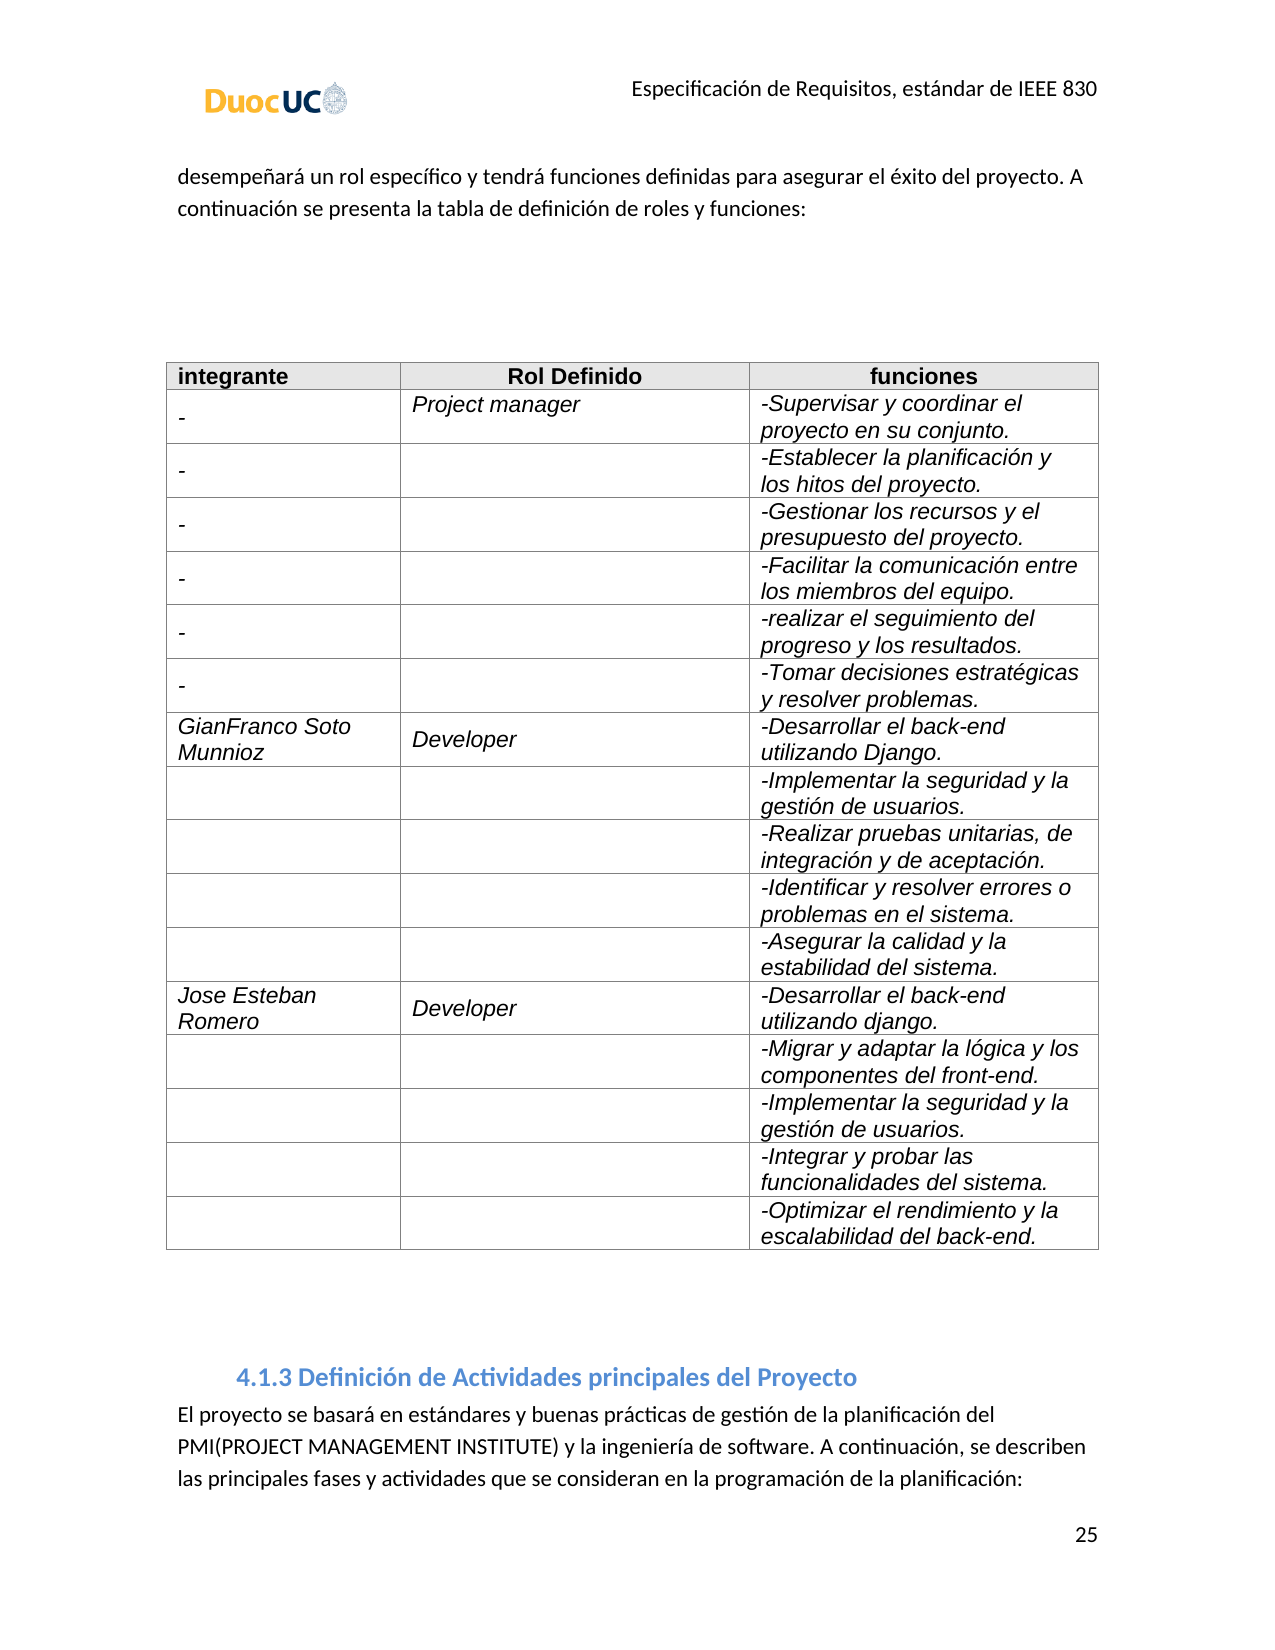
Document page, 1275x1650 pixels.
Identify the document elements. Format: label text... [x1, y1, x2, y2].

table_cell [167, 874, 400, 927]
table_cell - [167, 498, 400, 551]
table_cell [401, 1035, 749, 1088]
table_cell -Supervisar y coordinar el proyecto en su conjunto. [750, 390, 1098, 443]
table_cell [401, 928, 749, 981]
table_cell [401, 659, 749, 712]
table_cell -Implementar la seguridad y la gestión de usuarios. [750, 1089, 1098, 1142]
table_cell -Tomar decisiones estratégicas y resolver problemas. [750, 659, 1098, 712]
table_cell -Implementar la seguridad y la gestión de usuarios. [750, 767, 1098, 819]
table_cell -realizar el seguimiento del progreso y los resultados. [750, 605, 1098, 658]
table_cell [401, 1089, 749, 1142]
table_cell - [167, 605, 400, 658]
picture [198, 78, 352, 117]
table_cell [401, 874, 749, 927]
table_cell Developer [401, 982, 749, 1034]
table_cell [401, 552, 749, 604]
text El proyecto se basará en estándares y buenas prácticas de gestión de la planificación del PMI(PROJECT MANAGEMENT INSTITUTE) y la ingeniería de software. A continuación, se describen las principales fases y actividades que se consideran en la programación de la planificación: [177, 1400, 1098, 1492]
table_cell [401, 820, 749, 873]
table_cell -Integrar y probar las funcionalidades del sistema. [750, 1143, 1098, 1196]
table_cell -Establecer la planificación y los hitos del proyecto. [750, 444, 1098, 497]
table_cell [167, 1089, 400, 1142]
table_cell - [167, 444, 400, 497]
table_cell -Desarrollar el back-end utilizando Django. [750, 713, 1098, 766]
table_header integrante [167, 363, 400, 389]
table_cell [401, 444, 749, 497]
table_cell - [167, 390, 400, 443]
table_cell [167, 767, 400, 819]
table_cell -Desarrollar el back-end utilizando django. [750, 982, 1098, 1034]
table_cell GianFranco Soto Munnioz [167, 713, 400, 766]
table_cell [167, 928, 400, 981]
table_cell [401, 498, 749, 551]
table_header funciones [750, 363, 1098, 389]
table_cell Jose Esteban Romero [167, 982, 400, 1034]
table_cell [401, 1143, 749, 1196]
table_cell - [167, 659, 400, 712]
table_cell [401, 1197, 749, 1249]
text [177, 162, 1098, 222]
table_cell Project manager [401, 390, 749, 443]
table_cell [167, 1035, 400, 1088]
table_header Rol Definido [401, 363, 749, 389]
table_cell [167, 1197, 400, 1249]
table_cell -Identificar y resolver errores o problemas en el sistema. [750, 874, 1098, 927]
table_cell [167, 1143, 400, 1196]
table_cell -Facilitar la comunicación entre los miembros del equipo. [750, 552, 1098, 604]
table_cell [401, 767, 749, 819]
table_cell -Realizar pruebas unitarias, de integración y de aceptación. [750, 820, 1098, 873]
table_cell -Migrar y adaptar la lógica y los componentes del front-end. [750, 1035, 1098, 1088]
table_cell -Gestionar los recursos y el presupuesto del proyecto. [750, 498, 1098, 551]
table_cell -Asegurar la calidad y la estabilidad del sistema. [750, 928, 1098, 981]
subtitle 4.1.3 Definición de Actividades principales del Proyecto [236, 1361, 1098, 1394]
table_cell [167, 820, 400, 873]
table_cell Developer [401, 713, 749, 766]
table_cell - [167, 552, 400, 604]
table_cell -Optimizar el rendimiento y la escalabilidad del back-end. [750, 1197, 1098, 1249]
table_cell [401, 605, 749, 658]
